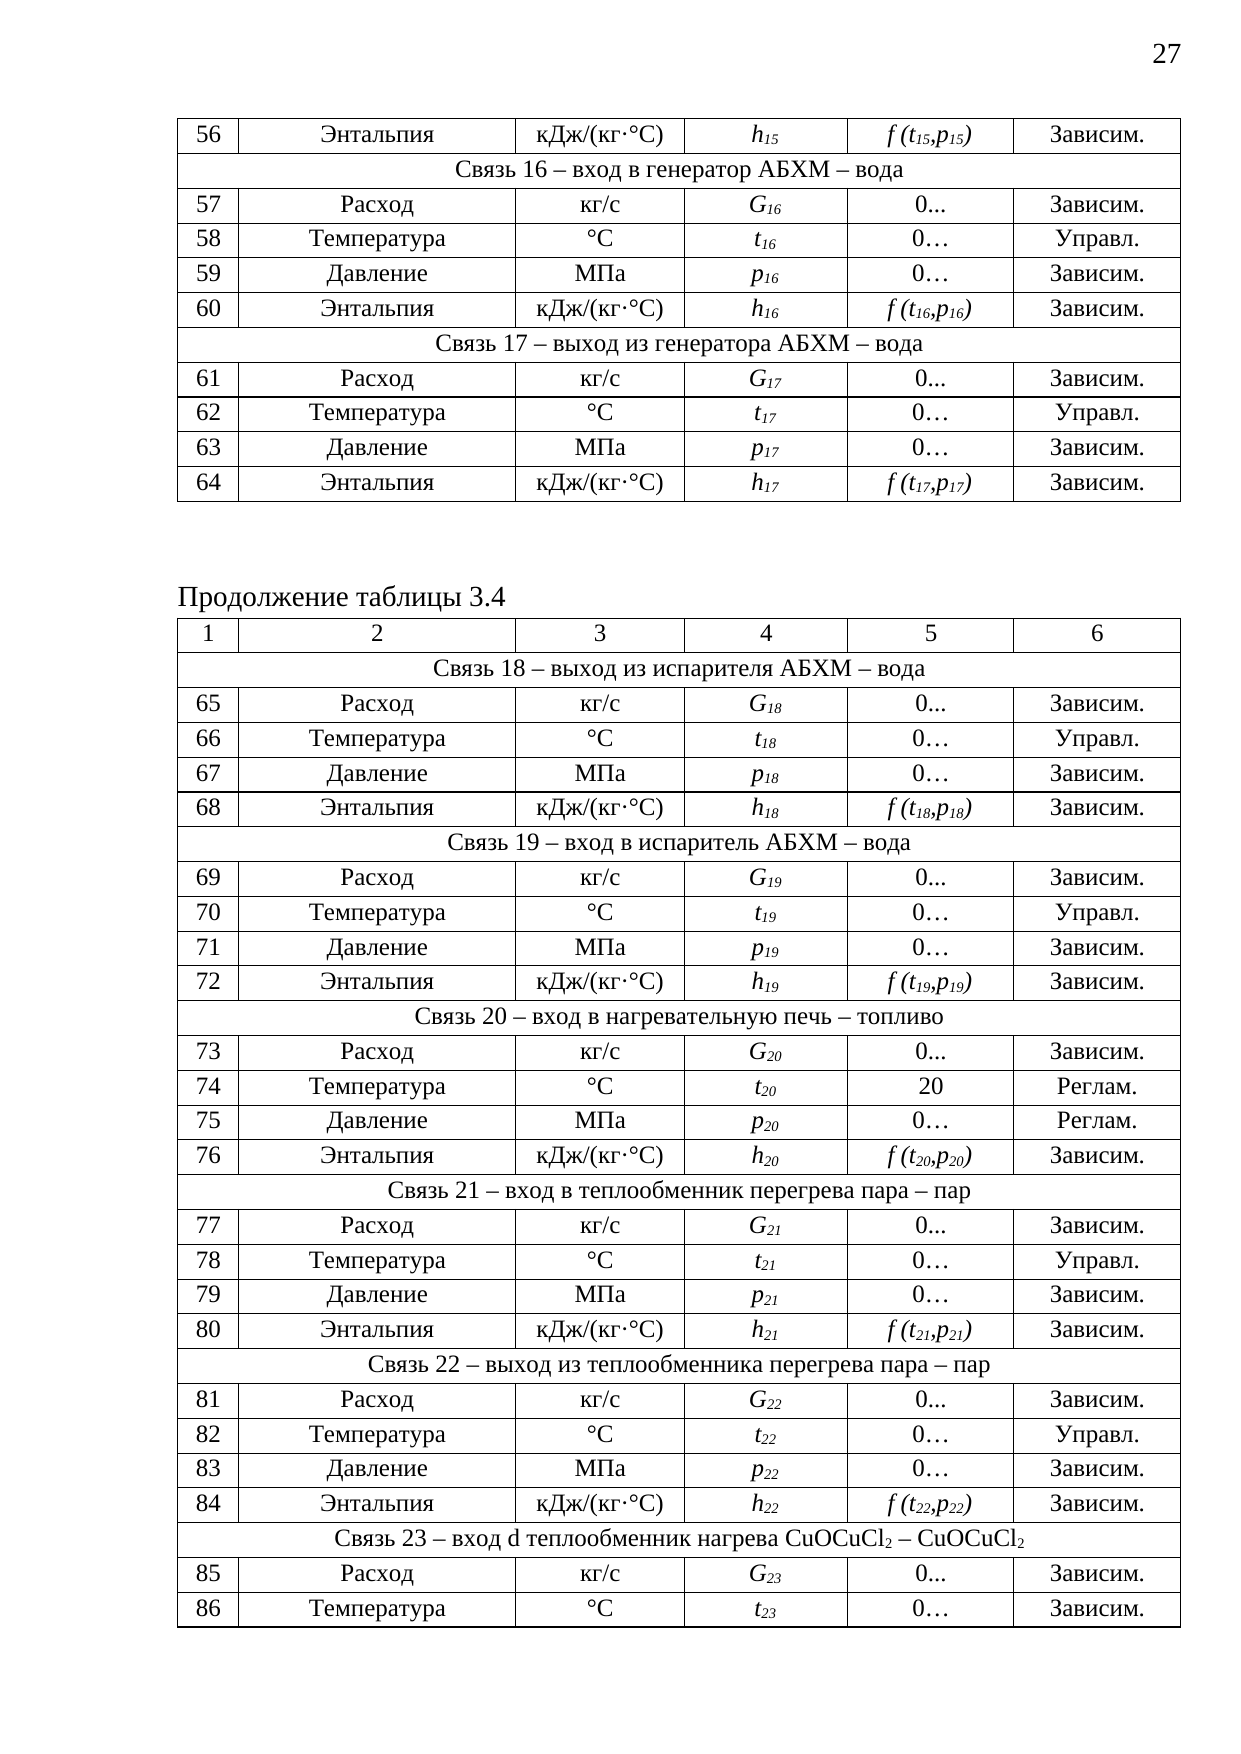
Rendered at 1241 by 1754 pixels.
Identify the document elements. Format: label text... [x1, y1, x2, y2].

table_cell p20 [685, 1106, 847, 1139]
table_cell p19 [685, 932, 847, 965]
table_cell Зависим. [1014, 688, 1180, 722]
table_cell Давление [239, 1280, 515, 1313]
table_cell Энтальпия [239, 1314, 515, 1348]
table_cell кДж/(кг·°С) [516, 467, 684, 501]
table_cell Зависим. [1014, 1384, 1180, 1418]
table_cell Энтальпия [239, 119, 515, 153]
table_cell 58 [178, 224, 238, 257]
table_cell кДж/(кг·°С) [516, 966, 684, 1000]
table_cell кг/с [516, 862, 684, 896]
table_cell кг/с [516, 1384, 684, 1418]
table_cell t19 [685, 897, 847, 931]
table_cell Управл. [1014, 1245, 1180, 1278]
table_cell Зависим. [1014, 862, 1180, 896]
table_cell t18 [685, 723, 847, 757]
table_cell 0... [848, 862, 1013, 896]
table_cell Температура [239, 398, 515, 431]
table_cell p16 [685, 258, 847, 292]
table_cell Энтальпия [239, 966, 515, 1000]
table_cell Зависим. [1014, 363, 1180, 396]
table_cell МПа [516, 932, 684, 965]
table_cell 62 [178, 398, 238, 431]
table_cell Связь 22 – выход из теплообменника перегрева пара – пар [178, 1349, 1180, 1383]
table_cell 0... [848, 688, 1013, 722]
table_cell кДж/(кг·°С) [516, 119, 684, 153]
table_cell °С [516, 723, 684, 757]
table_cell Связь 18 – выход из испарителя АБХМ – вода [178, 653, 1180, 687]
table_cell Зависим. [1014, 432, 1180, 466]
table_cell Связь 16 – вход в генератор АБХМ – вода [178, 154, 1180, 188]
table_cell 80 [178, 1314, 238, 1348]
table_header 5 [848, 619, 1013, 652]
table_cell Управл. [1014, 897, 1180, 931]
table_cell t20 [685, 1071, 847, 1104]
table_cell 81 [178, 1384, 238, 1418]
table_cell f (t17,p17) [848, 467, 1013, 501]
table_cell °С [516, 1593, 684, 1626]
table_cell 73 [178, 1036, 238, 1070]
table_cell Зависим. [1014, 1140, 1180, 1174]
table_cell 0… [848, 932, 1013, 965]
table_cell кг/с [516, 189, 684, 222]
table_cell f (t18,p18) [848, 793, 1013, 826]
table_header 6 [1014, 619, 1180, 652]
table_cell t23 [685, 1593, 847, 1626]
table_cell Давление [239, 258, 515, 292]
table_cell Зависим. [1014, 1593, 1180, 1626]
table_cell Управл. [1014, 224, 1180, 257]
table_cell h16 [685, 293, 847, 327]
table_cell °С [516, 398, 684, 431]
table_cell кДж/(кг·°С) [516, 1314, 684, 1348]
table_cell Зависим. [1014, 758, 1180, 791]
table_cell h19 [685, 966, 847, 1000]
table_cell f (t19,p19) [848, 966, 1013, 1000]
table_cell Зависим. [1014, 1036, 1180, 1070]
table_cell 0… [848, 723, 1013, 757]
table_cell p18 [685, 758, 847, 791]
table_cell 0... [848, 1558, 1013, 1592]
table_cell Управл. [1014, 1419, 1180, 1452]
table_cell Зависим. [1014, 1314, 1180, 1348]
table_cell кДж/(кг·°С) [516, 293, 684, 327]
table_header 2 [239, 619, 515, 652]
table_cell h22 [685, 1488, 847, 1522]
table_cell кг/с [516, 363, 684, 396]
table_cell G22 [685, 1384, 847, 1418]
table_cell Температура [239, 224, 515, 257]
table_cell Расход [239, 363, 515, 396]
table_cell 68 [178, 793, 238, 826]
table_header 4 [685, 619, 847, 652]
table_cell МПа [516, 1454, 684, 1487]
table_cell °С [516, 897, 684, 931]
table_cell 84 [178, 1488, 238, 1522]
table_cell t22 [685, 1419, 847, 1452]
table_cell Температура [239, 1071, 515, 1104]
table_cell 0… [848, 1245, 1013, 1278]
table_cell 0… [848, 897, 1013, 931]
table_cell Управл. [1014, 723, 1180, 757]
table_cell Температура [239, 723, 515, 757]
table_cell Зависим. [1014, 1488, 1180, 1522]
table_cell кДж/(кг·°С) [516, 1140, 684, 1174]
table_cell 63 [178, 432, 238, 466]
table_cell 65 [178, 688, 238, 722]
table_cell 0… [848, 224, 1013, 257]
table_cell 67 [178, 758, 238, 791]
table_cell 0... [848, 363, 1013, 396]
table_cell G21 [685, 1210, 847, 1244]
table_cell Реглам. [1014, 1071, 1180, 1104]
table_cell 0... [848, 1210, 1013, 1244]
table_cell h18 [685, 793, 847, 826]
table_cell G17 [685, 363, 847, 396]
table_cell 0… [848, 398, 1013, 431]
table_cell Расход [239, 1384, 515, 1418]
table_cell МПа [516, 1280, 684, 1313]
table_cell 78 [178, 1245, 238, 1278]
table_cell 0… [848, 1280, 1013, 1313]
table_cell 79 [178, 1280, 238, 1313]
table_cell p17 [685, 432, 847, 466]
table_cell Энтальпия [239, 293, 515, 327]
table_cell 56 [178, 119, 238, 153]
table_cell 82 [178, 1419, 238, 1452]
table_cell Связь 20 – вход в нагревательную печь – топливо [178, 1001, 1180, 1035]
table_cell 60 [178, 293, 238, 327]
table_cell Реглам. [1014, 1106, 1180, 1139]
table_cell Расход [239, 862, 515, 896]
table_cell Энтальпия [239, 1140, 515, 1174]
table_cell МПа [516, 758, 684, 791]
table_cell f (t20,p20) [848, 1140, 1013, 1174]
table_cell Зависим. [1014, 966, 1180, 1000]
table_cell G19 [685, 862, 847, 896]
table_cell °С [516, 1071, 684, 1104]
table_cell Зависим. [1014, 793, 1180, 826]
table_cell Температура [239, 897, 515, 931]
table_cell p22 [685, 1454, 847, 1487]
table_cell 64 [178, 467, 238, 501]
table_cell 72 [178, 966, 238, 1000]
table_cell 0… [848, 1419, 1013, 1452]
table_cell 66 [178, 723, 238, 757]
table_cell Давление [239, 432, 515, 466]
table_cell Зависим. [1014, 258, 1180, 292]
table_cell 86 [178, 1593, 238, 1626]
table_cell Энтальпия [239, 467, 515, 501]
table_cell кг/с [516, 1210, 684, 1244]
table_cell 83 [178, 1454, 238, 1487]
table_cell °С [516, 224, 684, 257]
table_cell МПа [516, 258, 684, 292]
table_header 3 [516, 619, 684, 652]
table_cell Зависим. [1014, 1280, 1180, 1313]
table_cell Зависим. [1014, 1210, 1180, 1244]
table_cell h15 [685, 119, 847, 153]
table_cell t21 [685, 1245, 847, 1278]
table_cell Температура [239, 1245, 515, 1278]
table_cell МПа [516, 432, 684, 466]
table_cell Давление [239, 1454, 515, 1487]
table_cell t16 [685, 224, 847, 257]
table_cell Зависим. [1014, 932, 1180, 965]
table_cell p21 [685, 1280, 847, 1313]
table_cell f (t21,p21) [848, 1314, 1013, 1348]
table_cell 59 [178, 258, 238, 292]
table_cell f (t22,p22) [848, 1488, 1013, 1522]
table_cell G23 [685, 1558, 847, 1592]
table_cell 69 [178, 862, 238, 896]
table_cell 0... [848, 189, 1013, 222]
table_cell Зависим. [1014, 467, 1180, 501]
table_cell Расход [239, 189, 515, 222]
table_cell 0... [848, 1384, 1013, 1418]
table_cell Давление [239, 758, 515, 791]
table_cell Энтальпия [239, 793, 515, 826]
table_cell Расход [239, 688, 515, 722]
table_cell Давление [239, 1106, 515, 1139]
table_cell 0… [848, 1593, 1013, 1626]
table_cell 0… [848, 1454, 1013, 1487]
table_cell Связь 21 – вход в теплообменник перегрева пара – пар [178, 1175, 1180, 1209]
table_cell 20 [848, 1071, 1013, 1104]
table_cell 61 [178, 363, 238, 396]
table_cell 74 [178, 1071, 238, 1104]
table_cell 0... [848, 1036, 1013, 1070]
table_cell кг/с [516, 688, 684, 722]
table_cell Зависим. [1014, 293, 1180, 327]
table_cell Зависим. [1014, 189, 1180, 222]
table_cell 0… [848, 1106, 1013, 1139]
table_cell 77 [178, 1210, 238, 1244]
table_cell G16 [685, 189, 847, 222]
table_cell Зависим. [1014, 1558, 1180, 1592]
table_cell Температура [239, 1419, 515, 1452]
table_cell h21 [685, 1314, 847, 1348]
table_cell Расход [239, 1558, 515, 1592]
table_cell G18 [685, 688, 847, 722]
table_cell кг/с [516, 1558, 684, 1592]
table_cell 76 [178, 1140, 238, 1174]
table_cell °С [516, 1419, 684, 1452]
table_cell °С [516, 1245, 684, 1278]
table_cell 85 [178, 1558, 238, 1592]
table_cell t17 [685, 398, 847, 431]
table_cell кДж/(кг·°С) [516, 1488, 684, 1522]
table_cell 57 [178, 189, 238, 222]
table_cell Расход [239, 1210, 515, 1244]
table_cell 75 [178, 1106, 238, 1139]
table_cell 0… [848, 258, 1013, 292]
table_cell f (t15,p15) [848, 119, 1013, 153]
table_cell Давление [239, 932, 515, 965]
table_cell Расход [239, 1036, 515, 1070]
table_cell кг/с [516, 1036, 684, 1070]
table_cell Связь 19 – вход в испаритель АБХМ – вода [178, 827, 1180, 861]
table_cell Управл. [1014, 398, 1180, 431]
table_cell 0… [848, 758, 1013, 791]
table_cell G20 [685, 1036, 847, 1070]
table_cell Энтальпия [239, 1488, 515, 1522]
table_cell МПа [516, 1106, 684, 1139]
table_cell Температура [239, 1593, 515, 1626]
table_header 1 [178, 619, 238, 652]
table_cell f (t16,p16) [848, 293, 1013, 327]
table_cell 0… [848, 432, 1013, 466]
table_cell 70 [178, 897, 238, 931]
text Продолжение таблицы 3.4 [177, 579, 1181, 612]
table_cell Связь 17 – выход из генератора АБХМ – вода [178, 328, 1180, 362]
table_cell 71 [178, 932, 238, 965]
table_cell кДж/(кг·°С) [516, 793, 684, 826]
table_cell Зависим. [1014, 119, 1180, 153]
table_cell h20 [685, 1140, 847, 1174]
table_cell Зависим. [1014, 1454, 1180, 1487]
table_cell h17 [685, 467, 847, 501]
table_cell Связь 23 – вход d теплообменник нагрева CuOCuCl2 – CuOCuCl2 [178, 1523, 1180, 1557]
